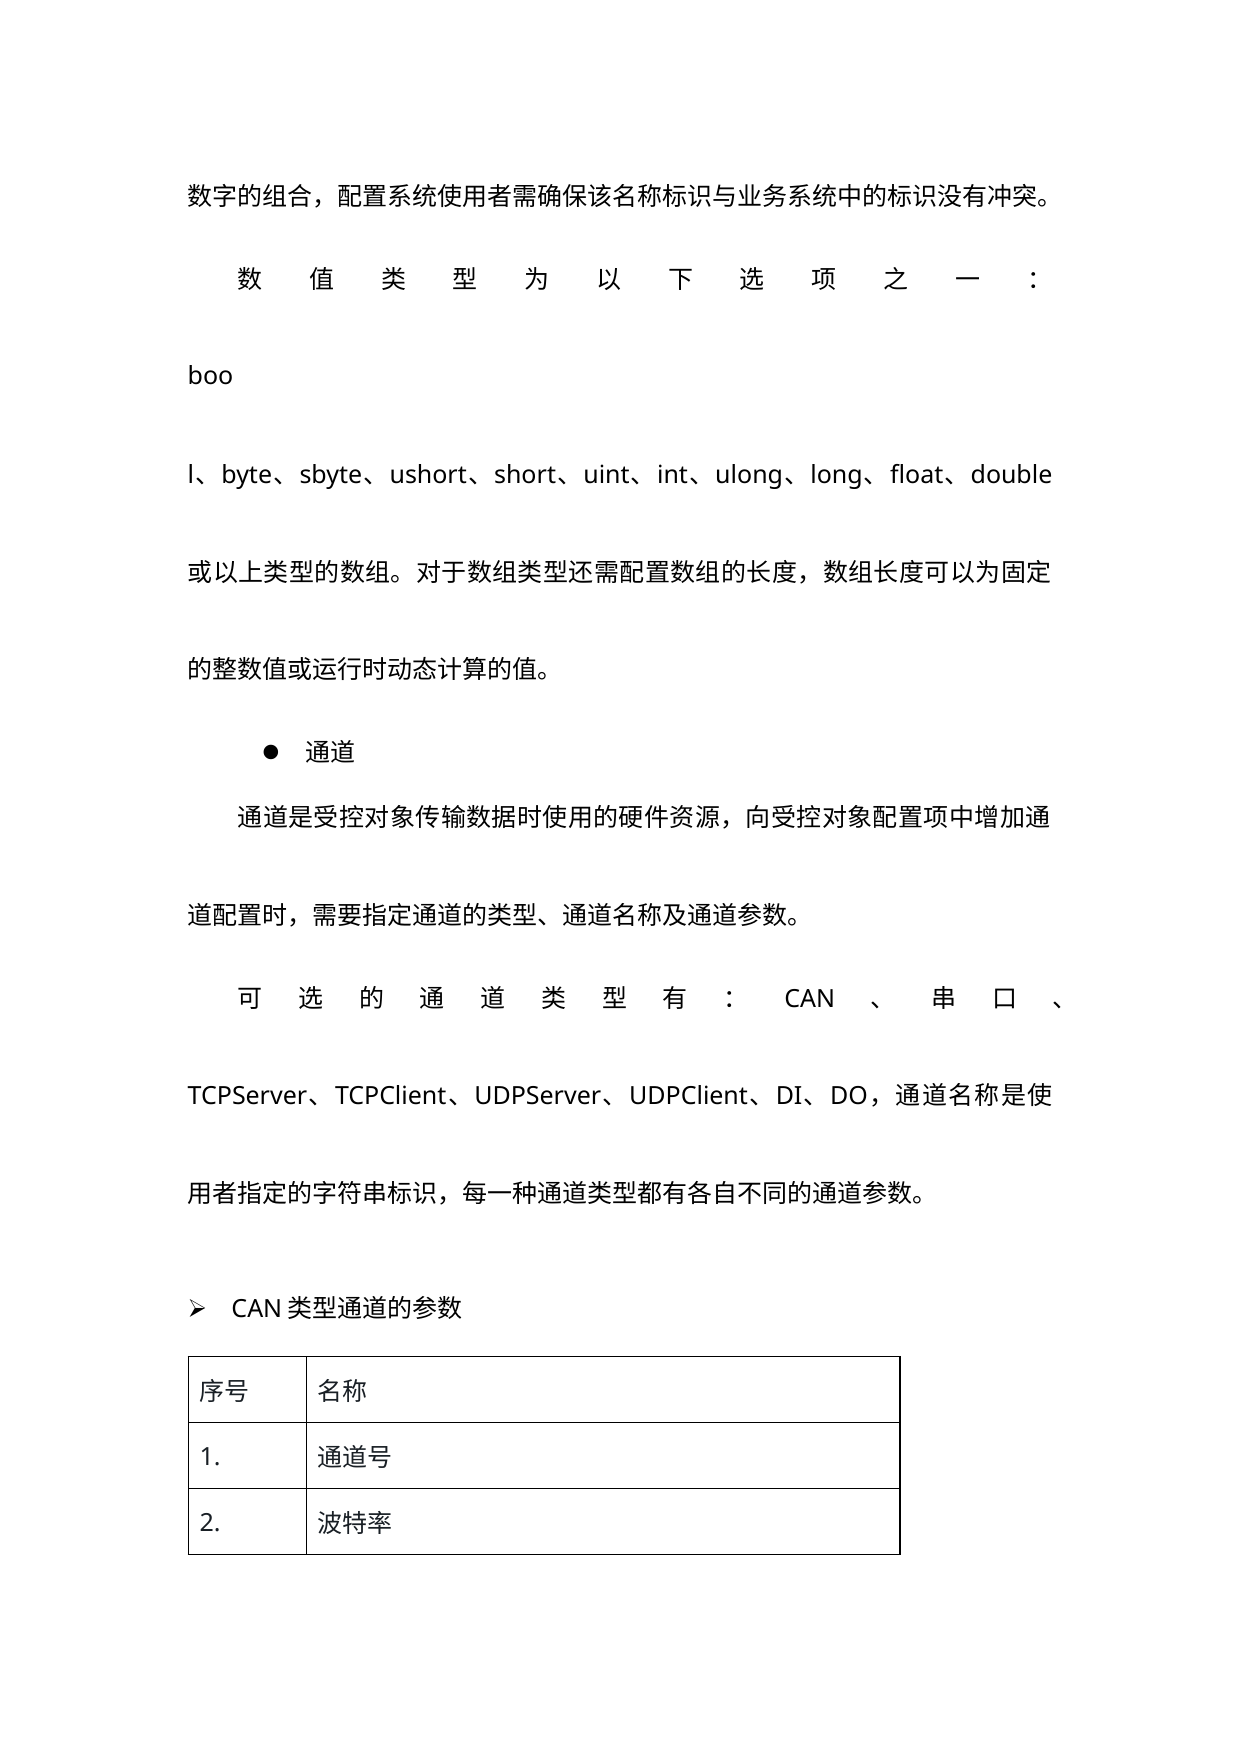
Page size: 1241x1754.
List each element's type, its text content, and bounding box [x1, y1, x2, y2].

text 通道是受控对象传输数据时使用的硬件资源，向受控对象配置项中增加通道配置时，需要指定通道的类型、通道名称及通道参数。 [187, 783, 1053, 946]
table_cell 波特率 [307, 1489, 899, 1554]
table_cell 1. [189, 1423, 306, 1488]
text 数值类型为以下选项之一：bool、byte、sbyte、ushort、short、uint、int、ulong、long、float、double或以上类型的数组。对于数组类型还需配置数组的长度，数组长度可以为固定的整数值或运行时动态计算的值。 [187, 245, 1053, 700]
list 通道 [261, 718, 1053, 783]
text 属性的名称为一个字符串标识，以字母打头，后跟若干个下划线、字母或数字的组合，配置系统使用者需确保该名称标识与业务系统中的标识没有冲突。 [187, 162, 1053, 227]
text 可选的通道类型有：CAN、串口、TCPServer、TCPClient、UDPServer、UDPClient、DI、DO，通道名称是使用者指定的字符串标识，每一种通道类型都有各自不同的通道参数。 [187, 964, 1053, 1224]
table_header 序号 [189, 1357, 306, 1422]
table_cell 2. [189, 1489, 306, 1554]
table_cell 通道号 [307, 1423, 899, 1488]
list CAN类型通道的参数 [187, 1274, 1053, 1339]
table_header 名称 [307, 1357, 899, 1422]
